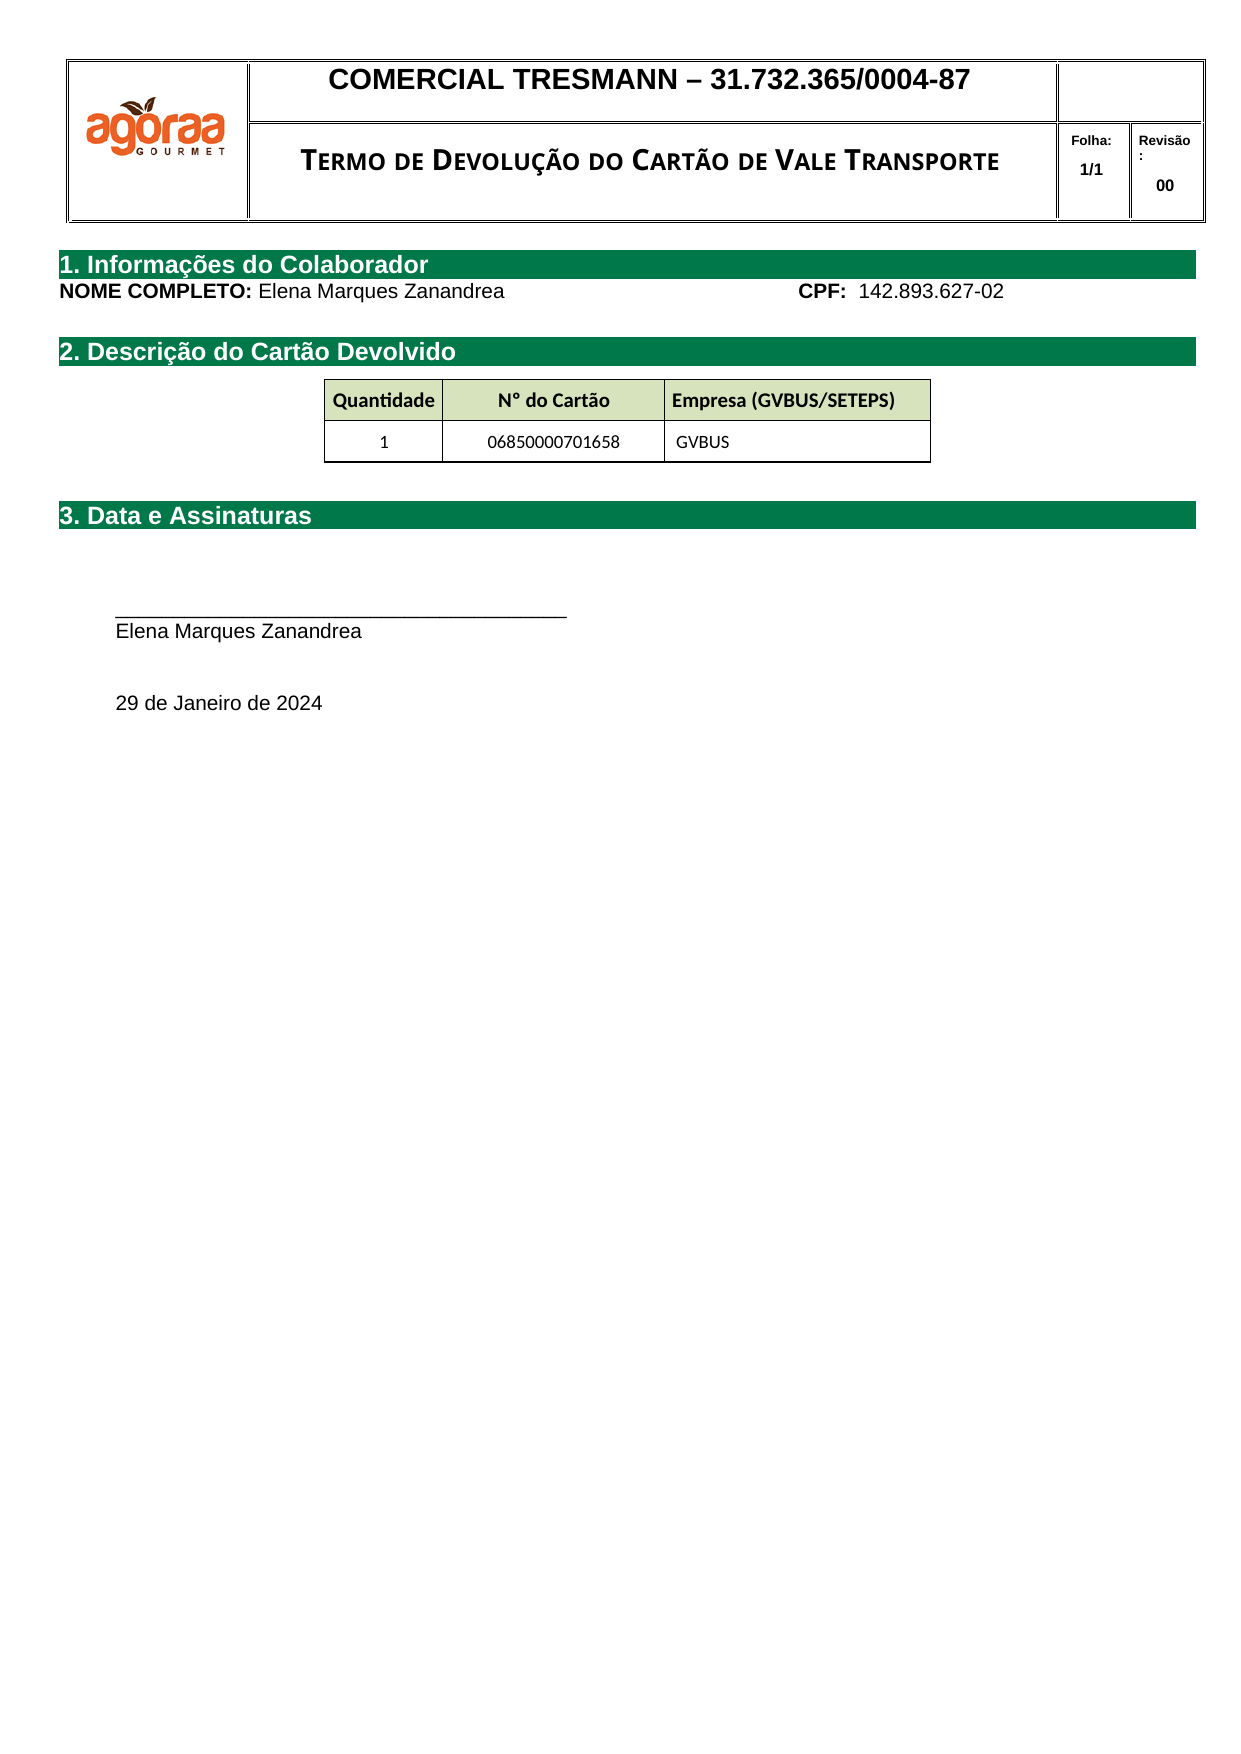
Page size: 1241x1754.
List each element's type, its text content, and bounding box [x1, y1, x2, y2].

text _______________________________________ [115, 595, 1196, 619]
subtitle NOME COMPLETO: Elena Marques Zanandrea [59, 279, 591, 303]
title 1. Informações do Colaborador [59, 250, 1196, 279]
text 29 de Janeiro de 2024 [115, 691, 1196, 714]
table_header Quantidade [325, 380, 442, 420]
table_cell 1 [325, 421, 442, 461]
table_cell 06850000701658 [443, 421, 664, 461]
table_cell GVBUS [665, 421, 930, 461]
subtitle 2. Descrição do Cartão Devolvido [59, 337, 1196, 366]
picture [80, 97, 230, 160]
table_header Empresa (GVBUS/SETEPS) [665, 380, 930, 420]
subtitle 3. Data e Assinaturas [59, 501, 1196, 529]
table_header Nº do Cartão [443, 380, 664, 420]
text CPF: 142.893.627-02 [665, 279, 1196, 303]
text Elena Marques Zanandrea [115, 619, 1196, 643]
